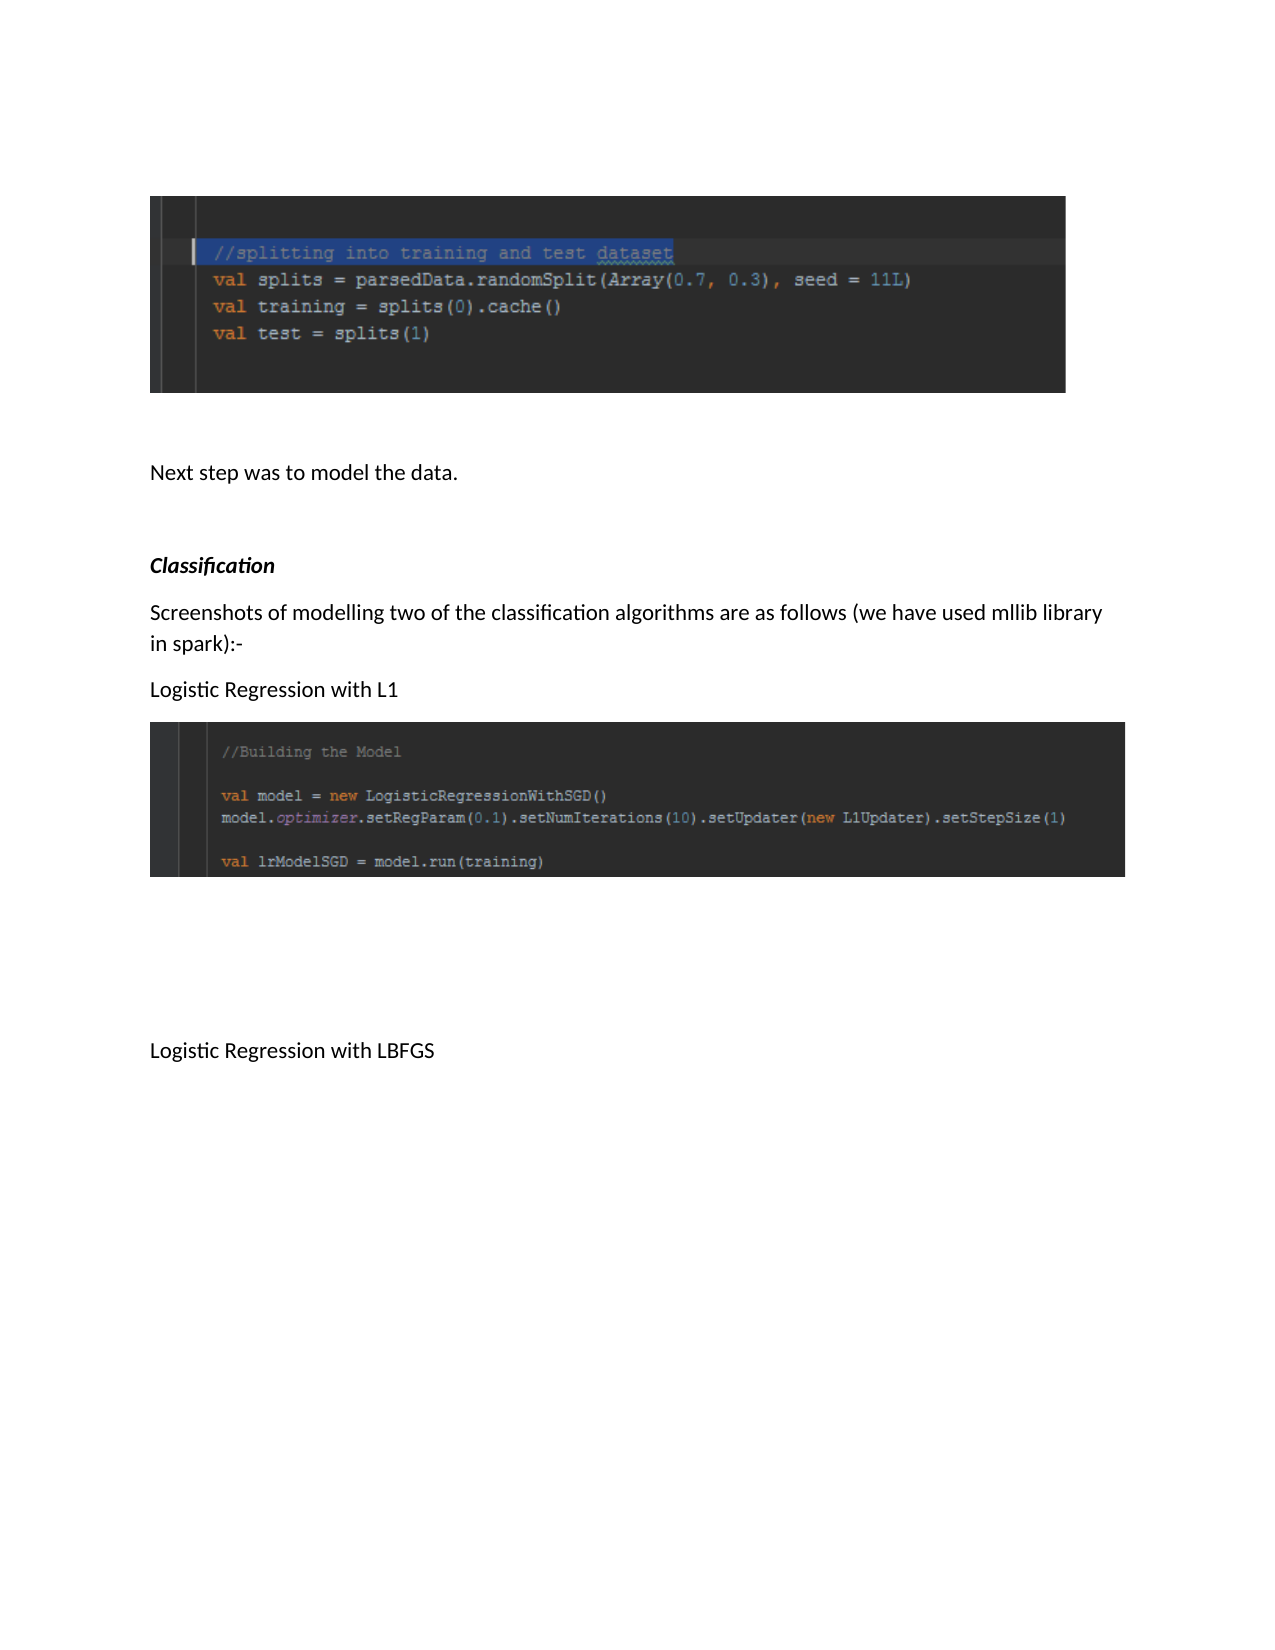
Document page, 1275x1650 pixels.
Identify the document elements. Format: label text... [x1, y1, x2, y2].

text Classification [150, 552, 1125, 580]
text Next step was to model the data. [150, 458, 1125, 486]
text Logistic Regression with LBFGS [150, 1036, 1125, 1064]
text Screenshots of modelling two of the classification algorithms are as follows (we have used mllib library in spark):- [150, 598, 1125, 657]
picture [150, 196, 1066, 393]
picture [150, 722, 1125, 877]
text Logistic Regression with L1 [150, 676, 1125, 704]
